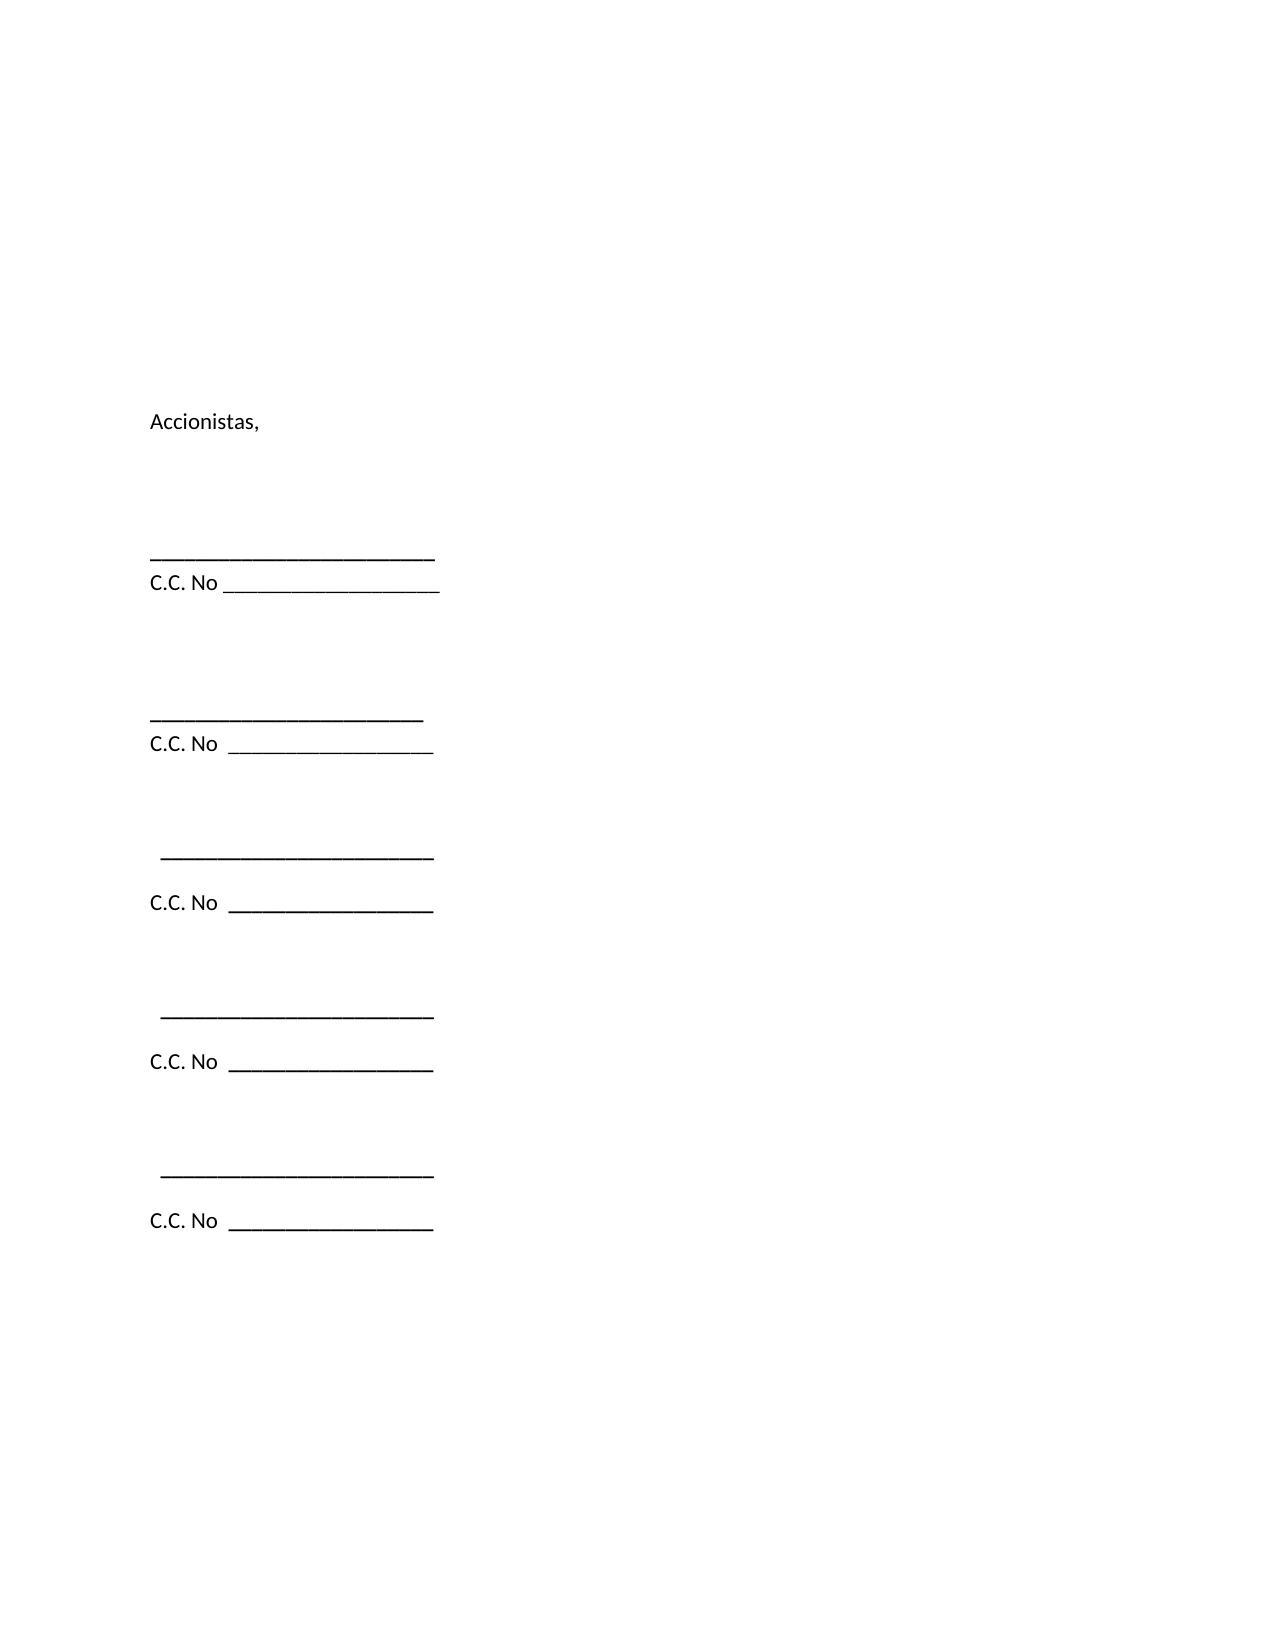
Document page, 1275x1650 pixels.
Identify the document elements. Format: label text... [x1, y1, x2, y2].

text C.C. No __________________ [150, 888, 1125, 916]
text ________________________ [150, 1153, 1125, 1182]
list C.C. No ___________________ [150, 568, 1125, 596]
list C.C. No __________________ [150, 729, 1125, 757]
list Accionistas, [150, 407, 1125, 436]
text C.C. No __________________ [150, 1207, 1125, 1234]
text C.C. No __________________ [150, 1047, 1125, 1076]
list _________________________ [150, 536, 1125, 564]
text ________________________ [150, 994, 1125, 1022]
list ________________________ [150, 697, 1125, 725]
text ________________________ [150, 835, 1125, 863]
